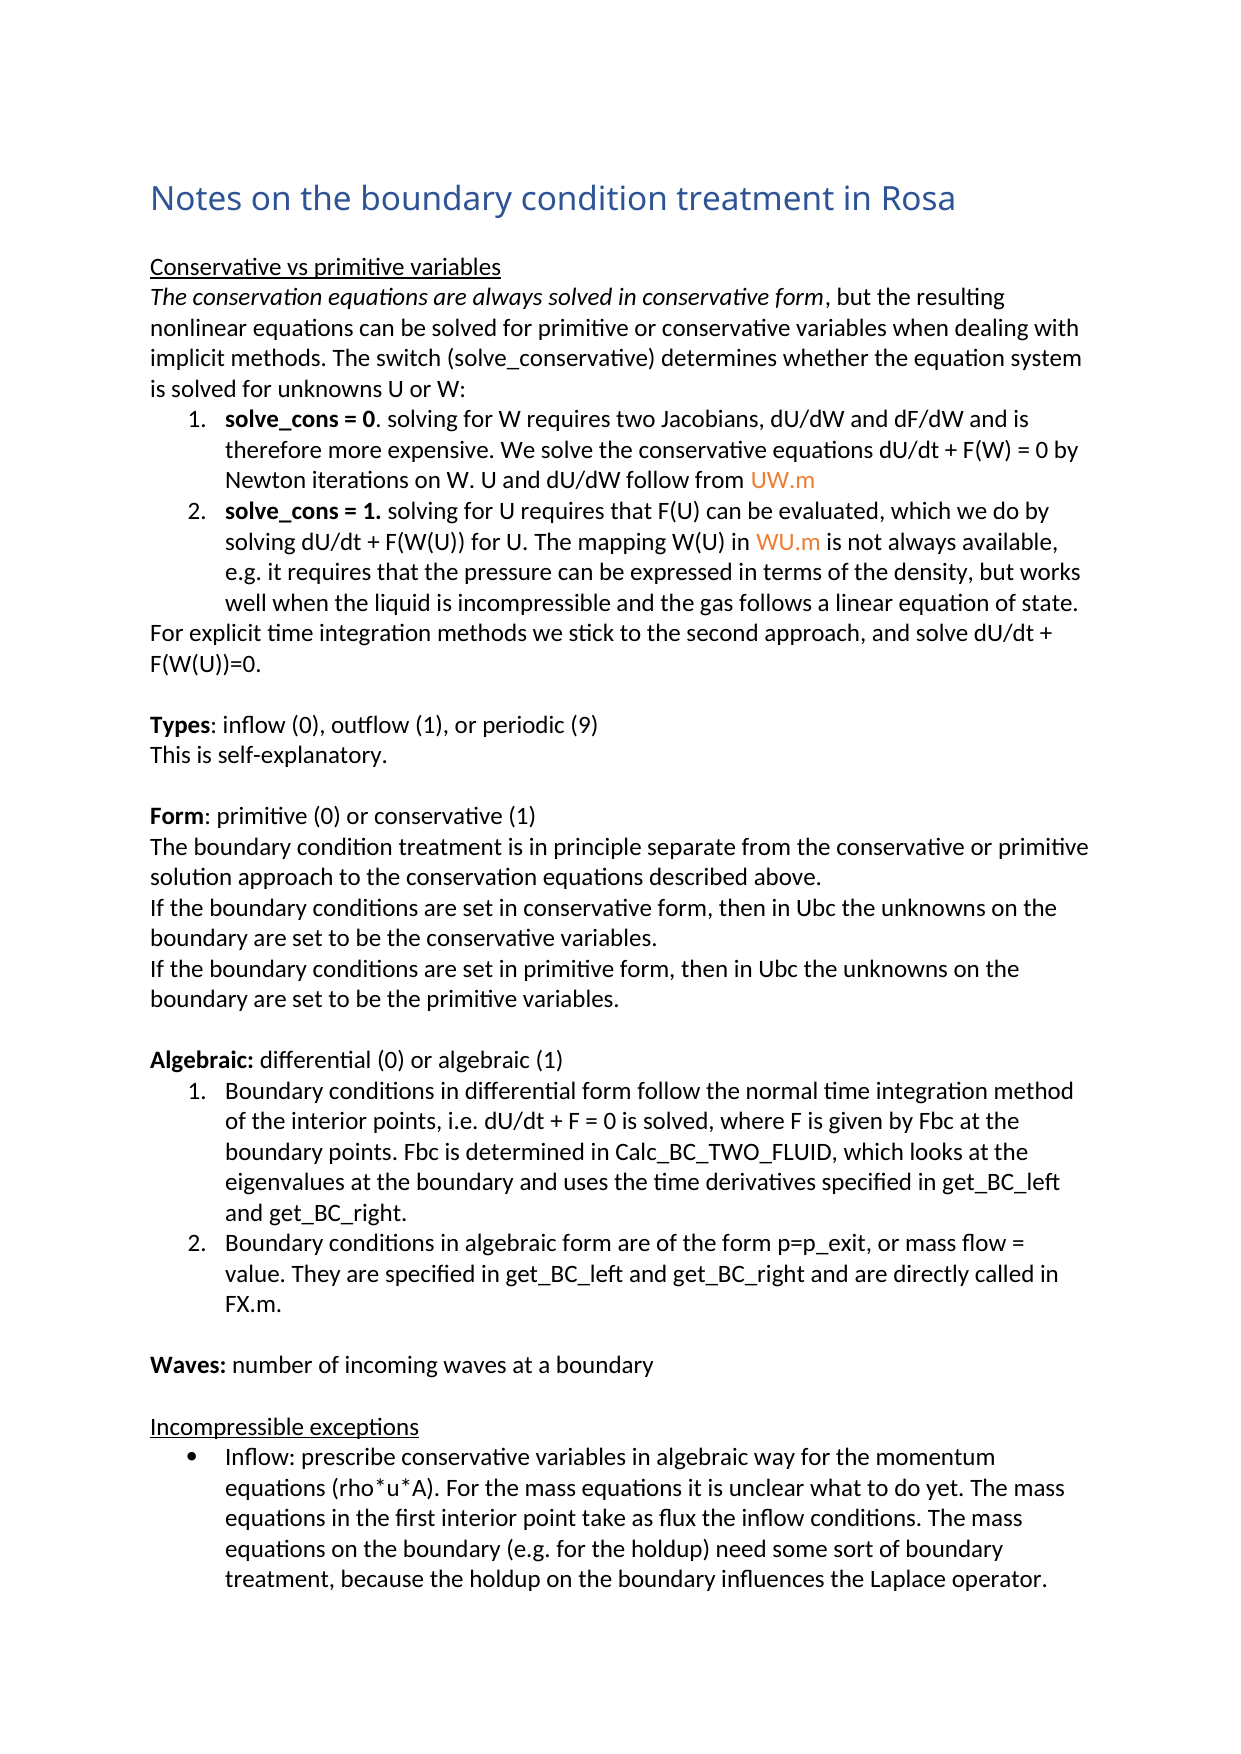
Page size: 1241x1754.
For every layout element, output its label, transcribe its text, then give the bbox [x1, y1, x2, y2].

text Conservative vs primitive variables [150, 251, 1090, 281]
text Types: inflow (0), outflow (1), or periodic (9) [150, 709, 1090, 739]
list solve_cons = 1. solving for U requires that F(U) can be evaluated, which we do by solving dU/dt + F(W(U)) for U. The mapping W(U) in WU.m is not always available, e.g. it requires that the pressure can be expressed in terms of the density, but works well when the liquid is incompressible and the gas follows a linear equation of state. [187, 495, 1090, 617]
text Algebraic: differential (0) or algebraic (1) [150, 1044, 1090, 1075]
text This is self-explanatory. [150, 739, 1090, 770]
text The conservation equations are always solved in conservative form, but the resulting nonlinear equations can be solved for primitive or conservative variables when dealing with implicit methods. The switch (solve_conservative) determines whether the equation system is solved for unknowns U or W: [150, 281, 1090, 403]
list solve_cons = 0. solving for W requires two Jacobians, dU/dW and dF/dW and is therefore more expensive. We solve the conservative equations dU/dt + F(W) = 0 by Newton iterations on W. U and dU/dW follow from UW.m [187, 403, 1090, 495]
list Inflow: prescribe conservative variables in algebraic way for the momentum equations (rho*u*A). For the mass equations it is unclear what to do yet. The mass equations in the first interior point take as flux the inflow conditions. The mass equations on the boundary (e.g. for the holdup) need some sort of boundary treatment, because the holdup on the boundary influences the Laplace operator. [187, 1441, 1090, 1594]
text If the boundary conditions are set in primitive form, then in Ubc the unknowns on the boundary are set to be the primitive variables. [150, 953, 1090, 1014]
text If the boundary conditions are set in conservative form, then in Ubc the unknowns on the boundary are set to be the conservative variables. [150, 892, 1090, 953]
list Boundary conditions in algebraic form are of the form p=p_exit, or mass flow = value. They are specified in get_BC_left and get_BC_right and are directly called in FX.m. [187, 1228, 1090, 1319]
text The boundary condition treatment is in principle separate from the conservative or primitive solution approach to the conservation equations described above. [150, 831, 1090, 892]
text Form: primitive (0) or conservative (1) [150, 800, 1090, 831]
text Waves: number of incoming waves at a boundary [150, 1350, 1090, 1380]
text Incompressible exceptions [150, 1411, 1090, 1441]
subtitle Notes on the boundary condition treatment in Rosa [150, 175, 1090, 220]
list Boundary conditions in differential form follow the normal time integration method of the interior points, i.e. dU/dt + F = 0 is solved, where F is given by Fbc at the boundary points. Fbc is determined in Calc_BC_TWO_FLUID, which looks at the eigenvalues at the boundary and uses the time derivatives specified in get_BC_left and get_BC_right. [187, 1075, 1090, 1228]
text For explicit time integration methods we stick to the second approach, and solve dU/dt + F(W(U))=0. [150, 617, 1090, 678]
